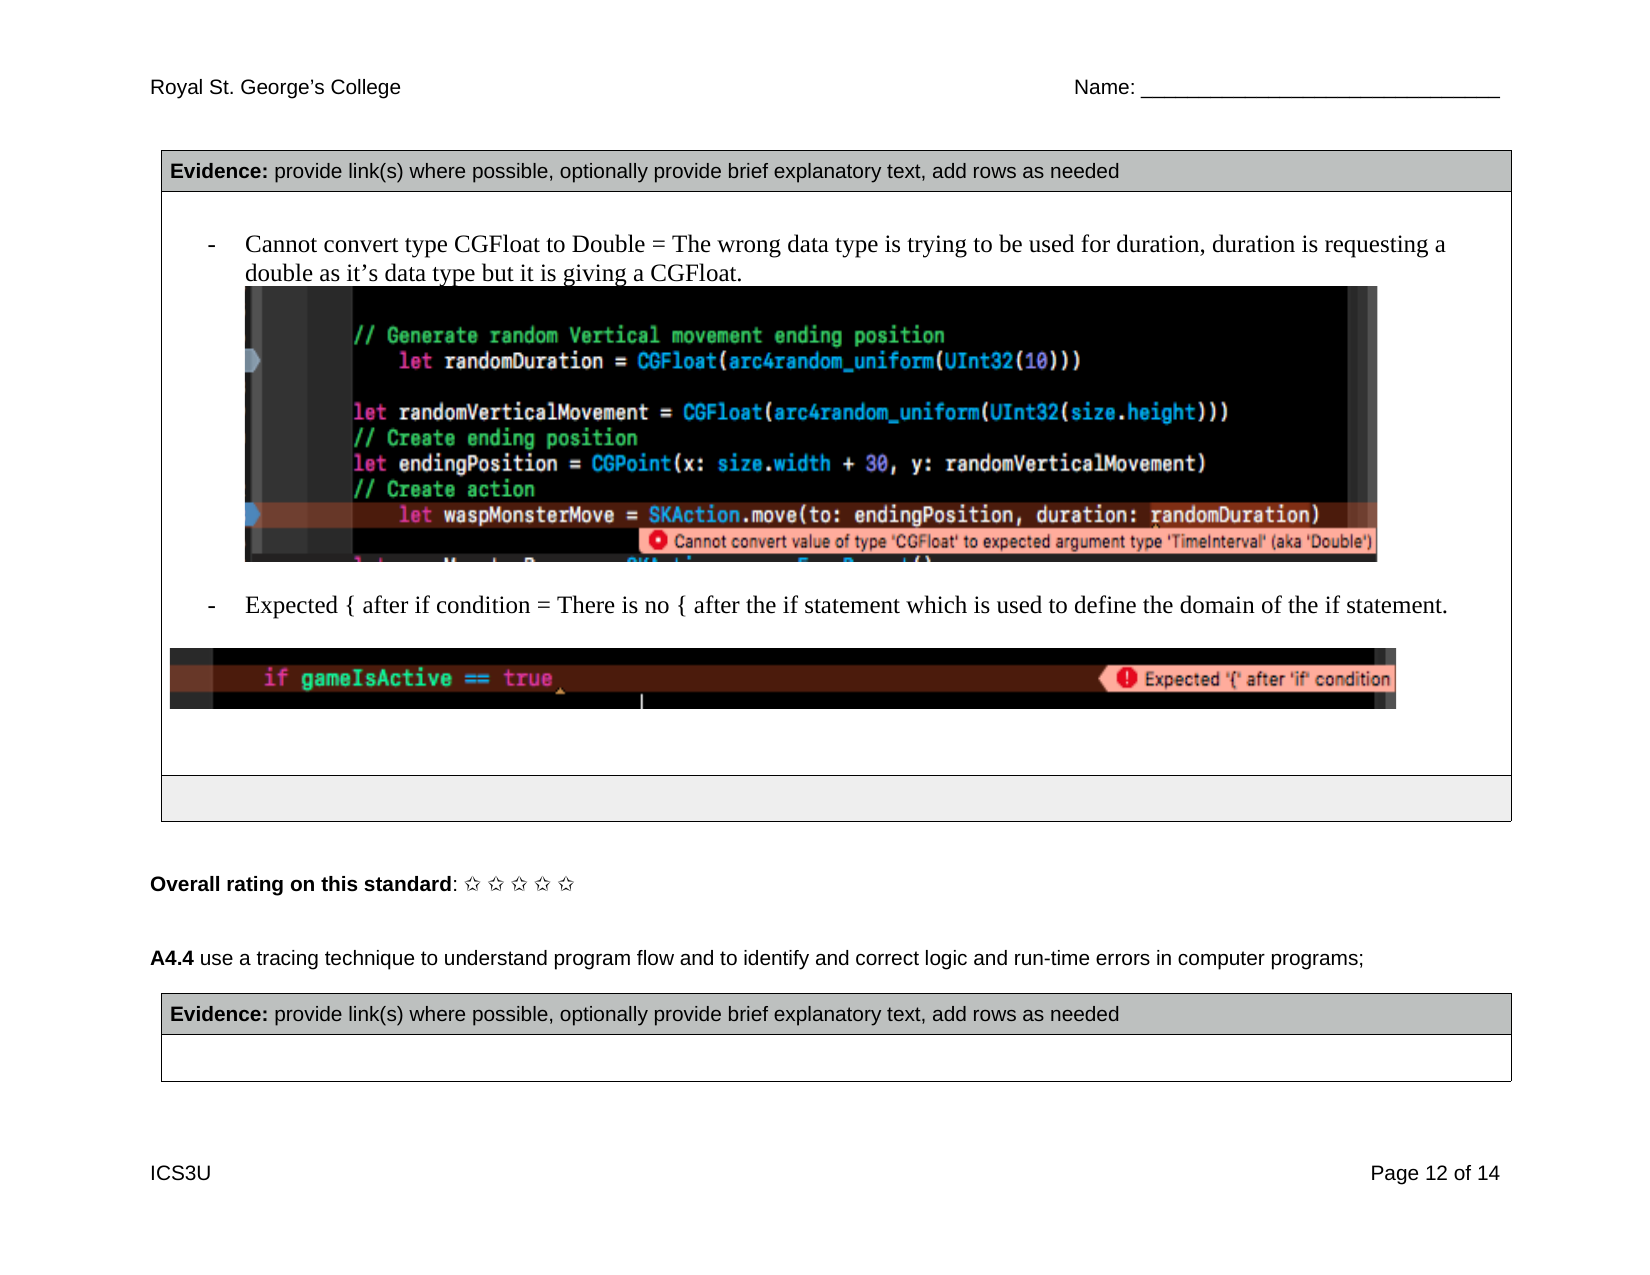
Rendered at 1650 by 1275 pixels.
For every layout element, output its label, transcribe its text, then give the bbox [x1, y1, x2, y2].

picture [169, 648, 1397, 709]
table_cell [162, 776, 1511, 821]
table_cell [162, 1035, 1511, 1081]
table_header Evidence: provide link(s) where possible, optionally provide brief explanatory text, add rows as needed [162, 151, 1511, 191]
picture [244, 286, 1378, 562]
text Overall rating on this standard: ✩ ✩ ✩ ✩ ✩ [150, 869, 1500, 897]
table_header Evidence: provide link(s) where possible, optionally provide brief explanatory text, add rows as needed [162, 994, 1511, 1034]
text A4.4 use a tracing technique to understand program flow and to identify and correct logic and run-time errors in computer programs; [150, 945, 1500, 969]
